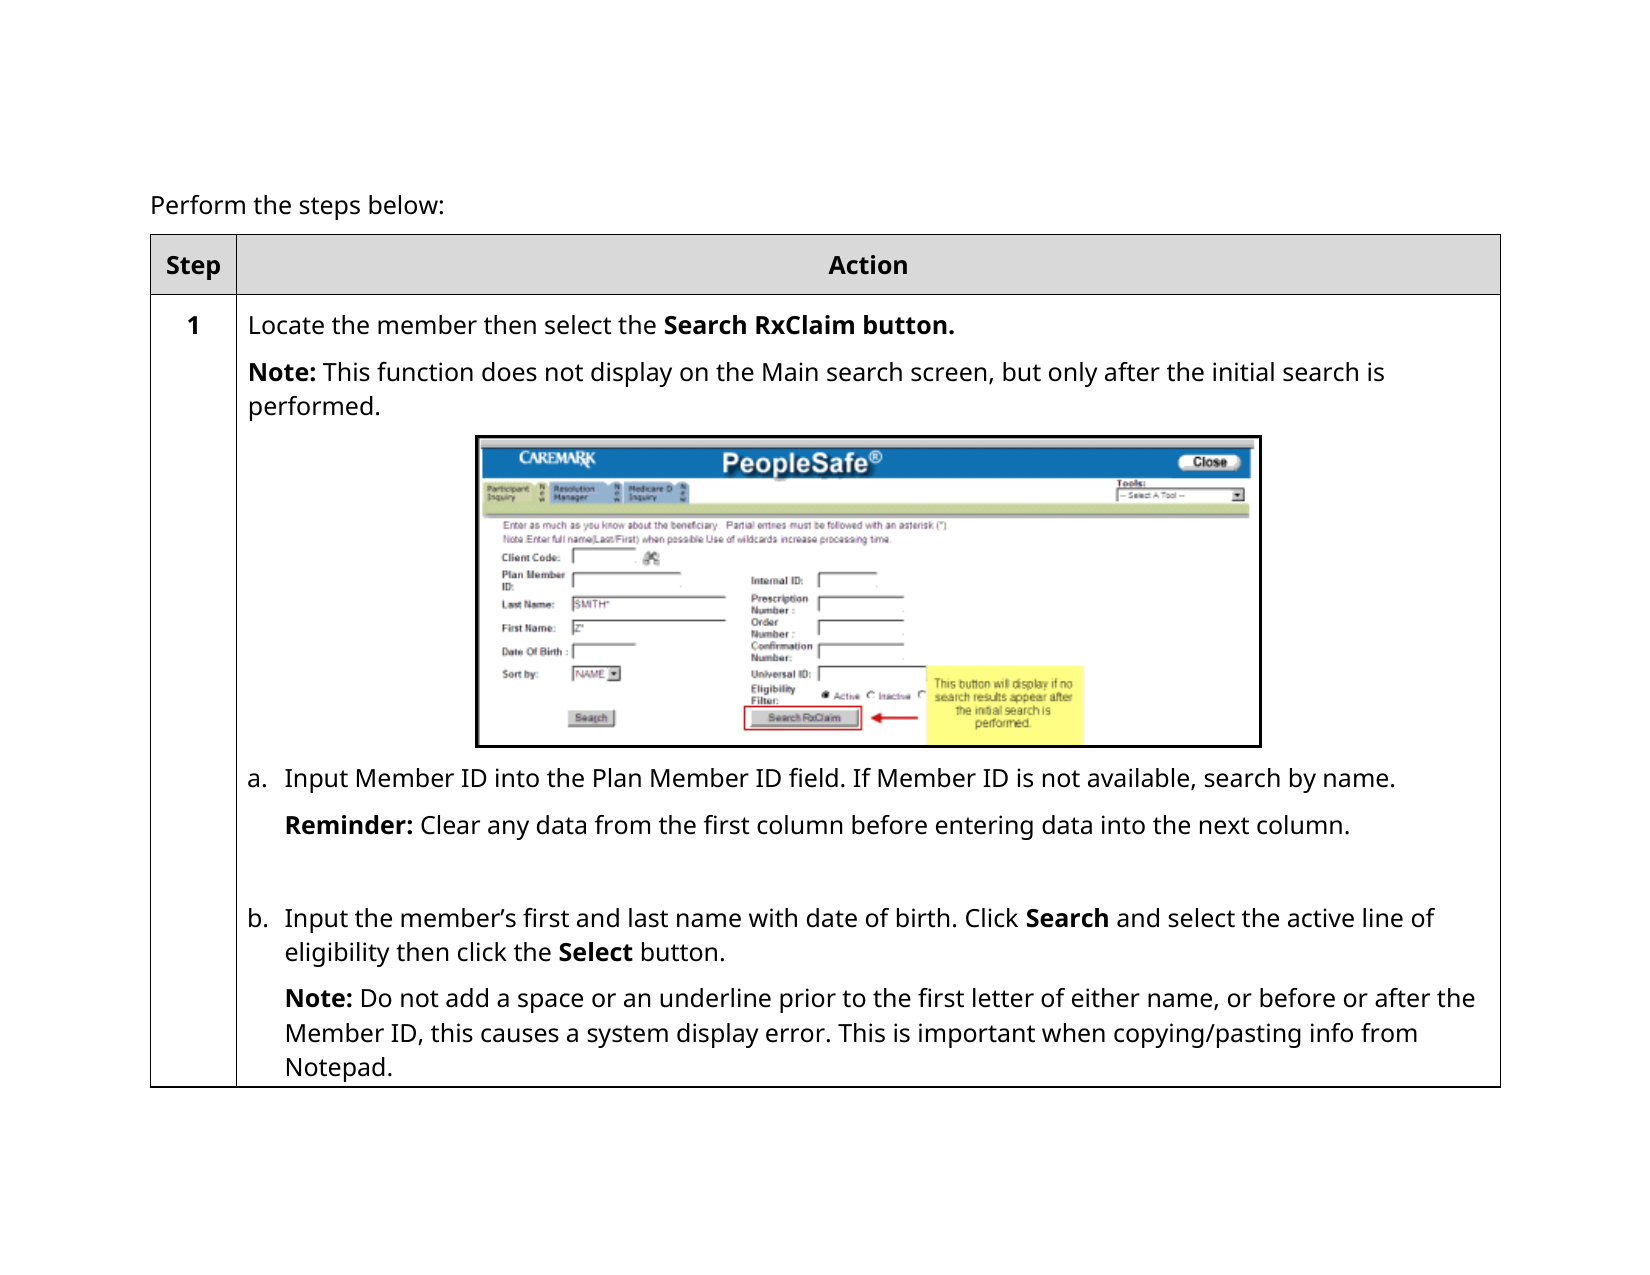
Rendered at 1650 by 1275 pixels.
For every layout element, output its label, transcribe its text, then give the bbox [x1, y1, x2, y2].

table_header Step [151, 235, 236, 294]
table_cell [237, 295, 1500, 1086]
text Perform the steps below: [150, 187, 1500, 222]
table_cell 1 [151, 295, 236, 1086]
table_header Action [237, 235, 1500, 294]
picture [478, 438, 1259, 745]
